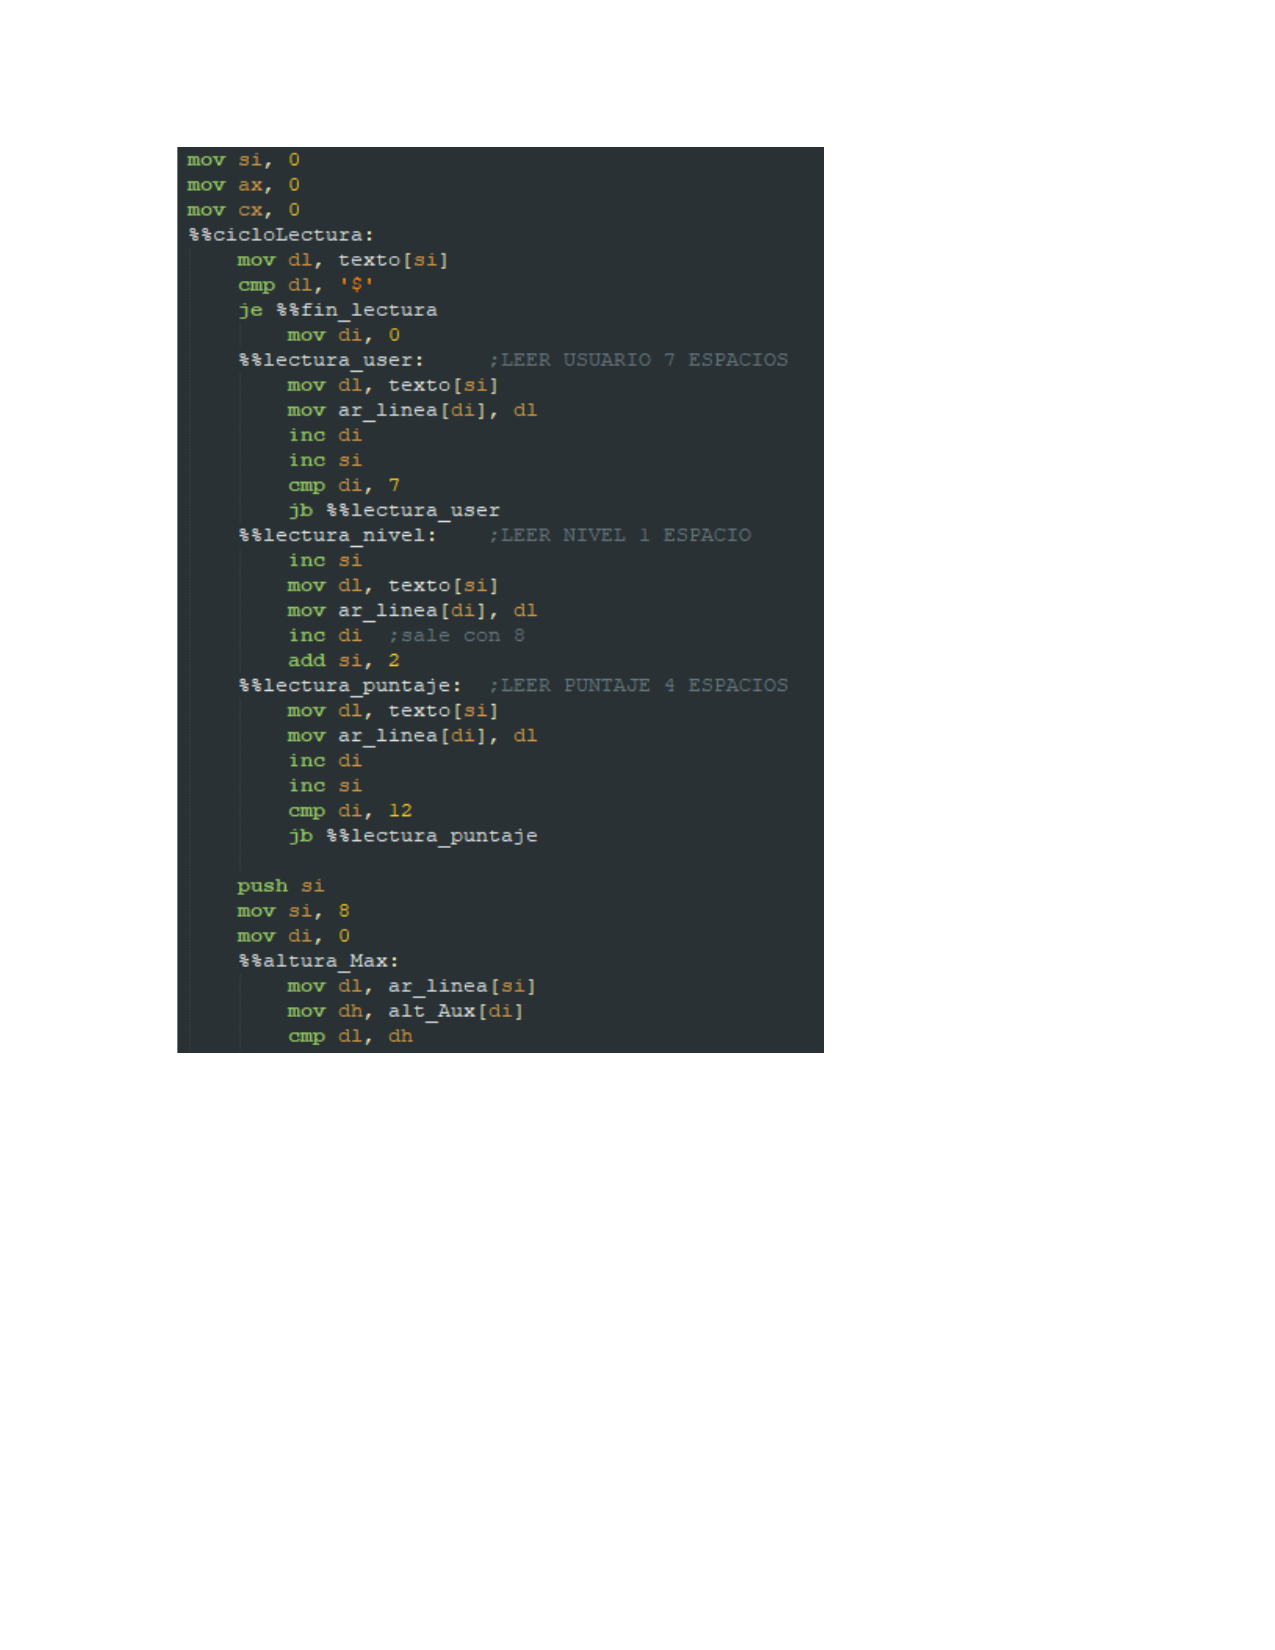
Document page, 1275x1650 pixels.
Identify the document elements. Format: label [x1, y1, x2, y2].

picture [177, 147, 824, 1053]
